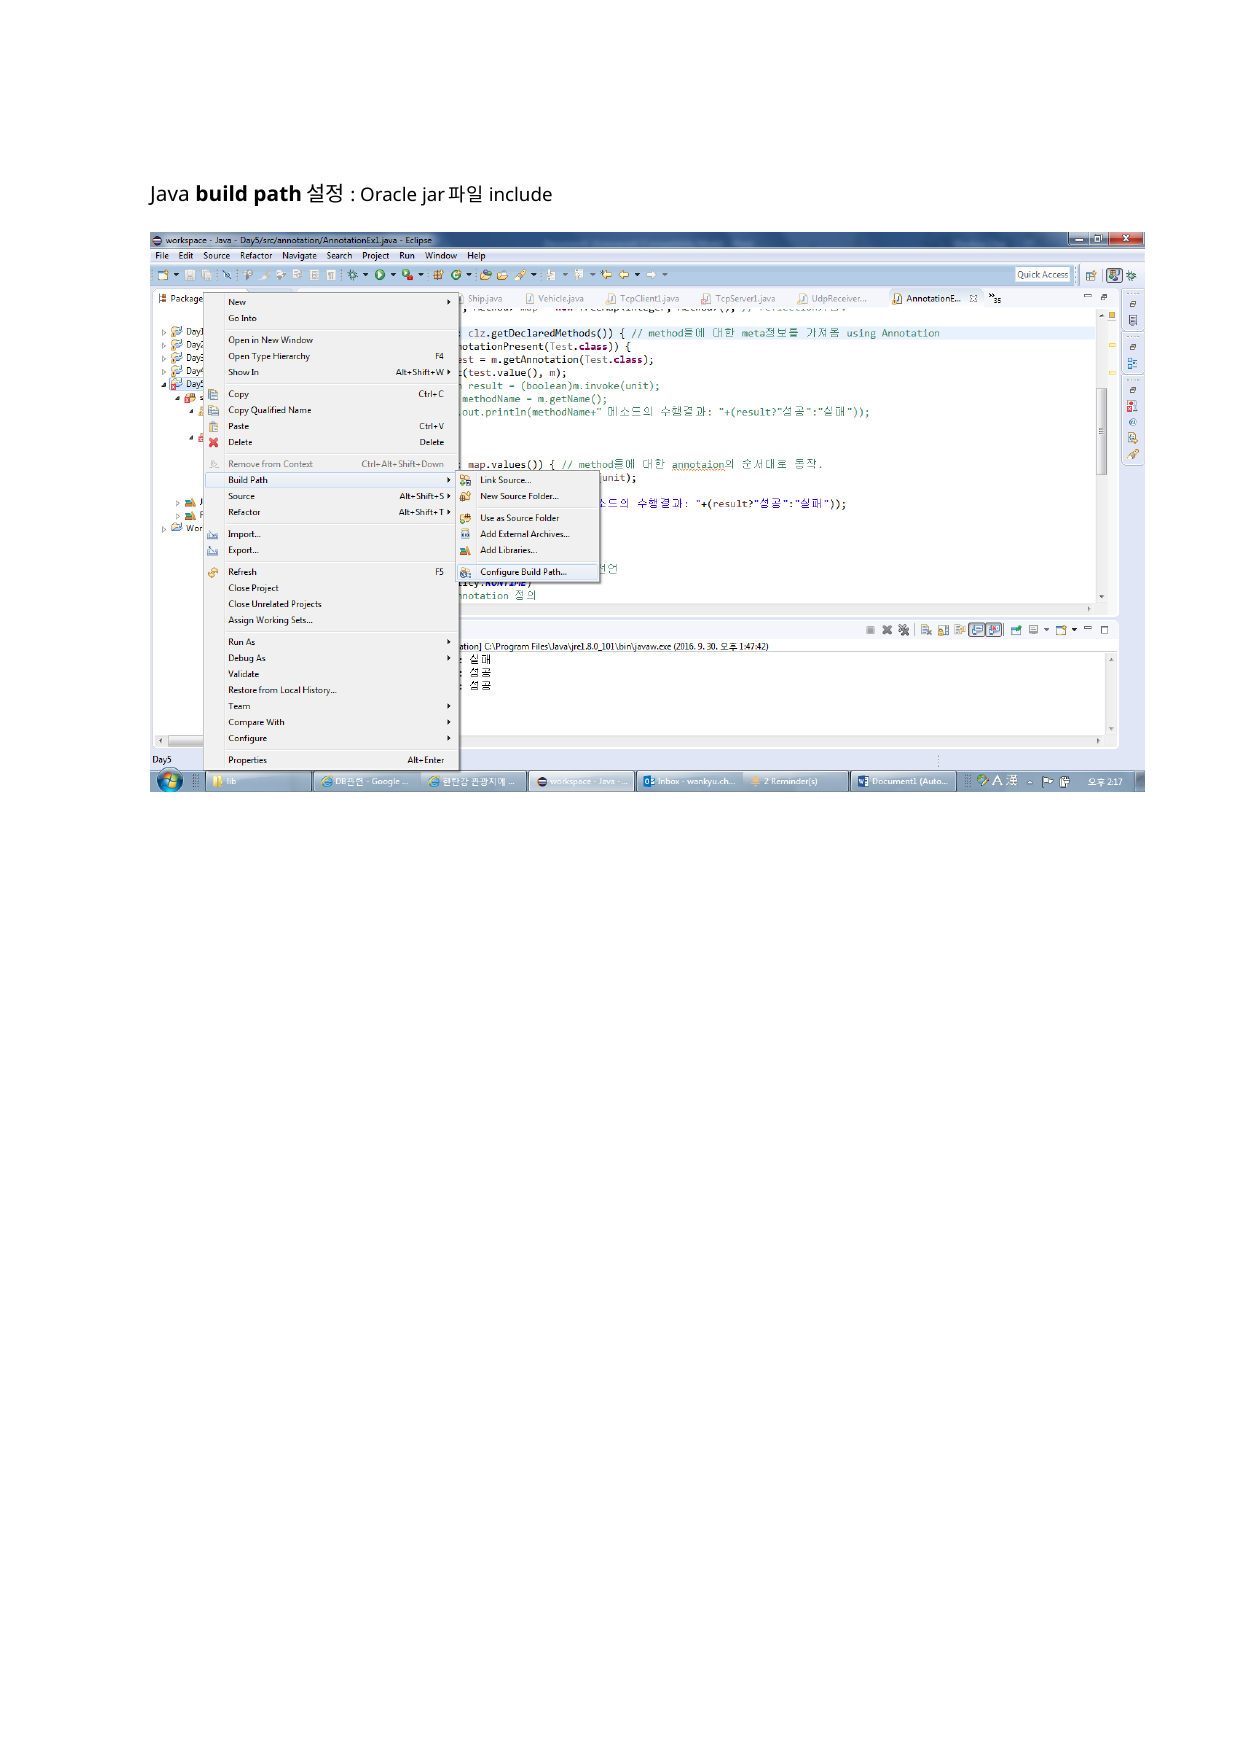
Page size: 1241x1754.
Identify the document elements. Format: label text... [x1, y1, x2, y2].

picture [150, 232, 1145, 792]
text Java build path설정 : Oracle jar파일 include [150, 177, 1090, 207]
